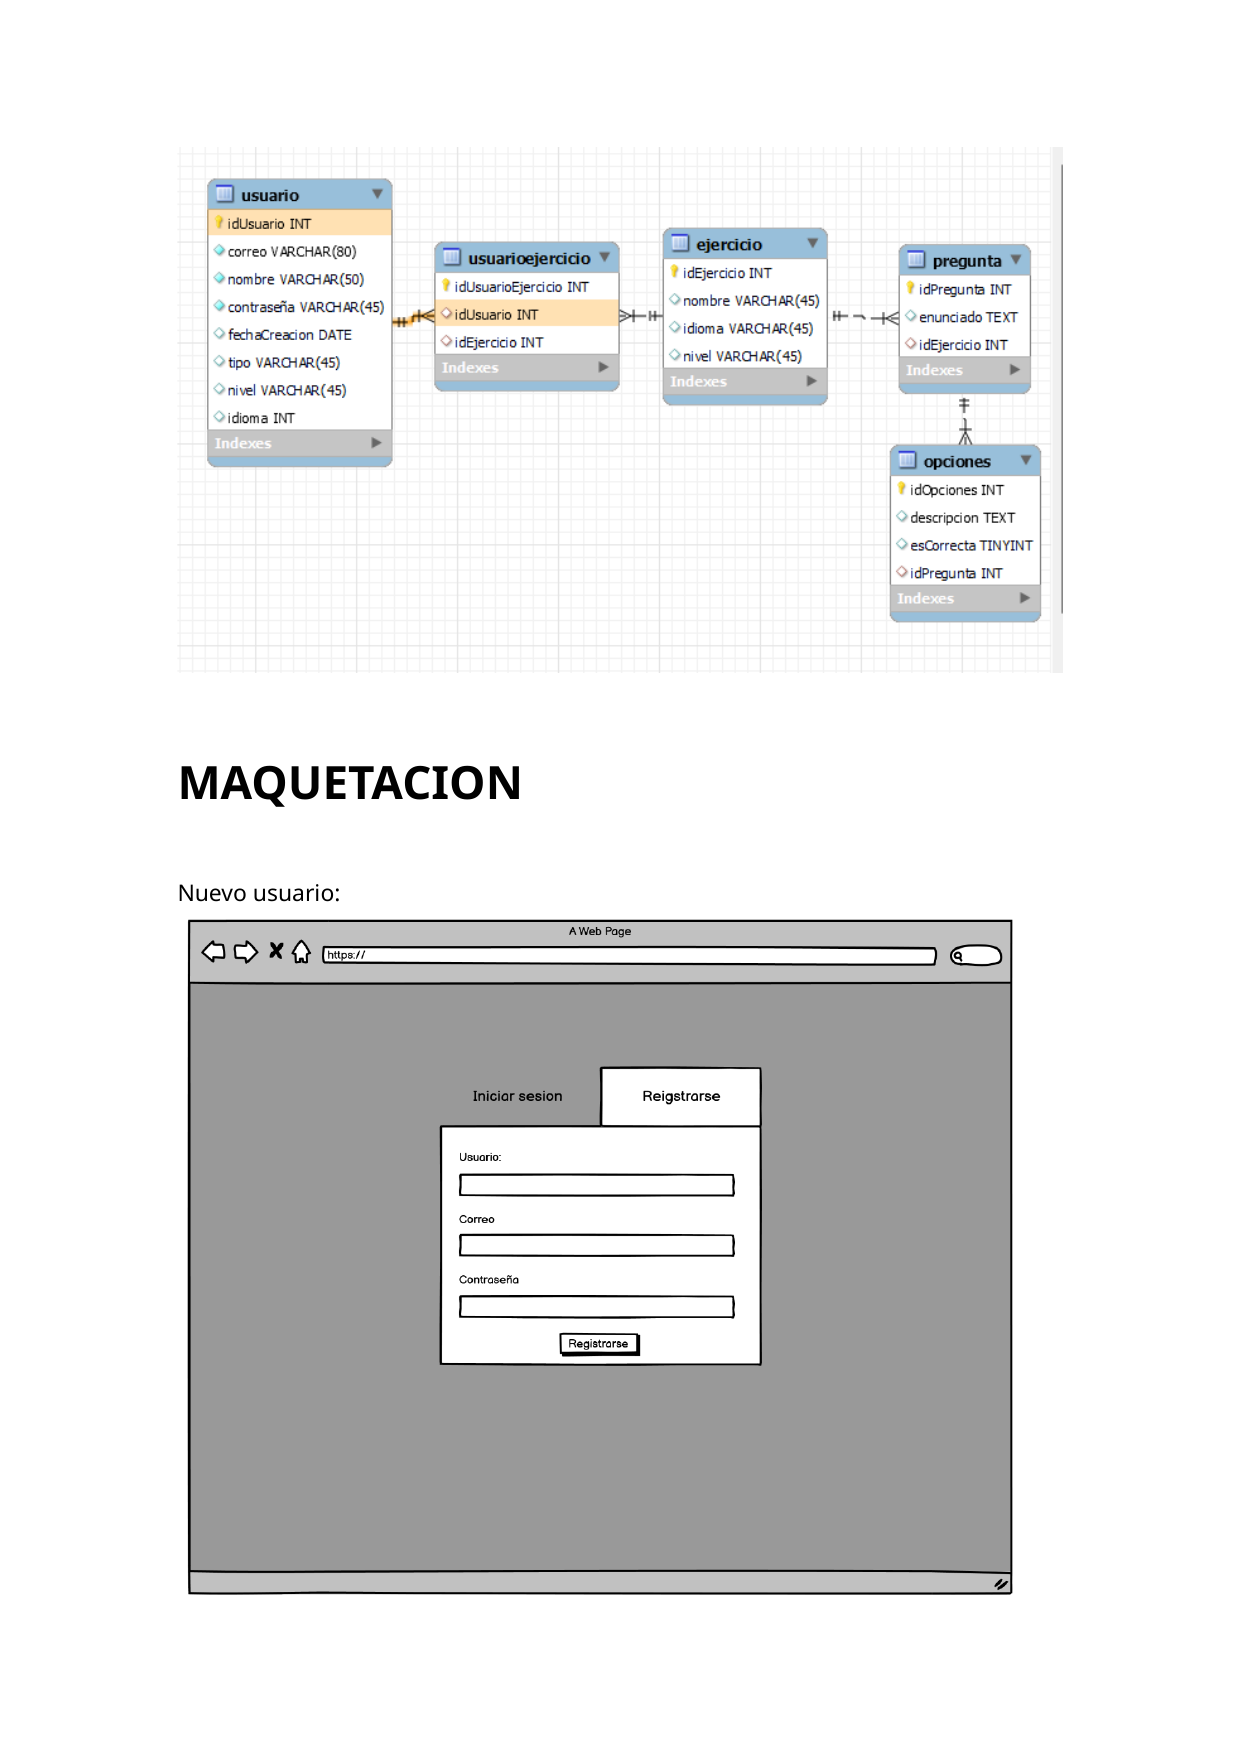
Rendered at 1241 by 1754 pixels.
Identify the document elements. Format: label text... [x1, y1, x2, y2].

subtitle MAQUETACION [177, 751, 1063, 813]
picture [187, 919, 1013, 1595]
text Nuevo usuario: [177, 877, 1063, 908]
picture [177, 147, 1063, 673]
